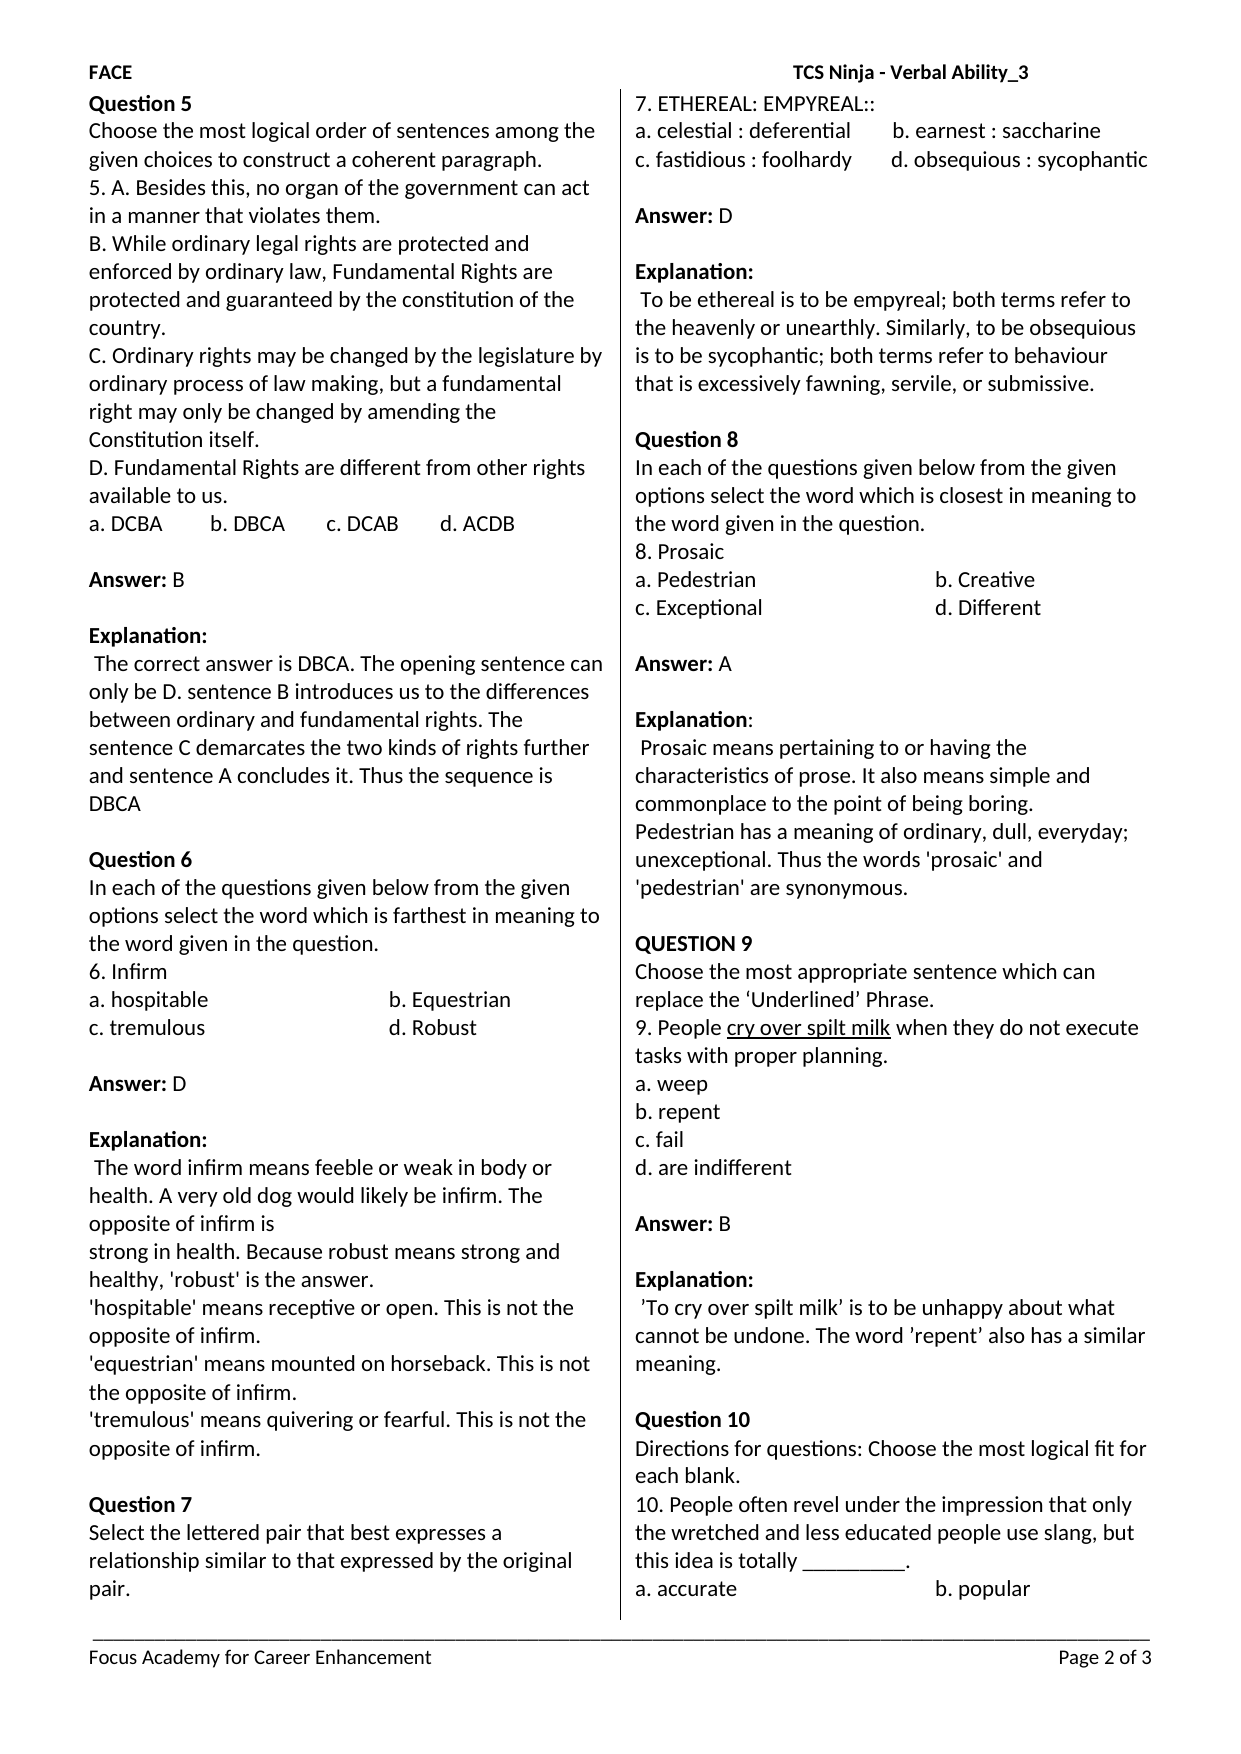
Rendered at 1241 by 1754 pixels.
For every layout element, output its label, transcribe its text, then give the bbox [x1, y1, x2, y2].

text a. DCBA b. DBCA c. DCAB d. ACDB [89, 509, 605, 537]
text B. While ordinary legal rights are protected and enforced by ordinary law, Fundamental Rights are protected and guaranteed by the constitution of the country. [89, 229, 605, 341]
text The word infirm means feeble or weak in body or health. A very old dog would likely be infirm. The opposite of infirm is [89, 1153, 605, 1237]
text c. Exceptional d. Different [635, 593, 1152, 621]
text QUESTION 9 [635, 929, 1152, 957]
text Question 8 [635, 425, 1152, 453]
text Question 6 [89, 845, 605, 873]
text Directions for questions: Choose the most logical fit for each blank. [635, 1434, 1152, 1490]
text In each of the questions given below from the given options select the word which is closest in meaning to the word given in the question. [635, 453, 1152, 537]
text a. hospitable b. Equestrian [89, 985, 605, 1013]
text 'equestrian' means mounted on horseback. This is not the opposite of infirm. [89, 1349, 605, 1406]
text 9. People cry over spilt milk when they do not execute tasks with proper planning. [635, 1013, 1152, 1069]
text 8. Prosaic [635, 537, 1152, 565]
text d. are indifferent [635, 1153, 1152, 1181]
text To be ethereal is to be empyreal; both terms refer to the heavenly or unearthly. Similarly, to be obsequious is to be sycophantic; both terms refer to behaviour that is excessively fawning, servile, or submissive. [635, 285, 1152, 397]
text The correct answer is DBCA. The opening sentence can only be D. sentence B introduces us to the differences between ordinary and fundamental rights. The sentence C demarcates the two kinds of rights further and sentence A concludes it. Thus the sequence is DBCA [89, 649, 605, 817]
text c. fail [635, 1125, 1152, 1153]
text Select the lettered pair that best expresses a relationship similar to that expressed by the original pair. [89, 1518, 605, 1602]
text a. celestial : deferential b. earnest : saccharine [635, 117, 1152, 145]
text 10. People often revel under the impression that only the wretched and less educated people use slang, but this idea is totally _________. [635, 1490, 1152, 1574]
text a. weep [635, 1069, 1152, 1097]
text Prosaic means pertaining to or having the characteristics of prose. It also means simple and commonplace to the point of being boring. [635, 733, 1152, 817]
text 'tremulous' means quivering or fearful. This is not the opposite of infirm. [89, 1406, 605, 1462]
text Choose the most appropriate sentence which can replace the ‘Underlined’ Phrase. [635, 957, 1152, 1013]
text Explanation: [89, 621, 605, 649]
text Explanation: [635, 705, 1152, 733]
text D. Fundamental Rights are different from other rights available to us. [89, 453, 605, 509]
text c. tremulous d. Robust [89, 1013, 605, 1041]
text Question 10 [635, 1406, 1152, 1434]
text ’To cry over spilt milk’ is to be unhappy about what cannot be undone. The word ’repent’ also has a similar meaning. [635, 1293, 1152, 1378]
text a. Pedestrian b. Creative [635, 565, 1152, 593]
text Question 5 [89, 89, 605, 117]
text C. Ordinary rights may be changed by the legislature by ordinary process of law making, but a fundamental right may only be changed by amending the Constitution itself. [89, 341, 605, 453]
text 'hospitable' means receptive or open. This is not the opposite of infirm. [89, 1293, 605, 1349]
text Explanation: [89, 1125, 605, 1153]
text Choose the most logical order of sentences among the given choices to construct a coherent paragraph. [89, 117, 605, 173]
text Pedestrian has a meaning of ordinary, dull, everyday; unexceptional. Thus the words 'prosaic' and 'pedestrian' are synonymous. [635, 817, 1152, 901]
text 5. A. Besides this, no organ of the government can act in a manner that violates them. [89, 173, 605, 229]
text Answer: B [635, 1209, 1152, 1237]
text b. repent [635, 1097, 1152, 1125]
text Question 7 [89, 1490, 605, 1518]
text Answer: D [89, 1069, 605, 1097]
text a. accurate b. popular [635, 1574, 1152, 1602]
text c. fastidious : foolhardy d. obsequious : sycophantic [635, 145, 1152, 173]
text 6. Infirm [89, 957, 605, 985]
text Explanation: [635, 257, 1152, 285]
text In each of the questions given below from the given options select the word which is farthest in meaning to the word given in the question. [89, 873, 605, 957]
text 7. ETHEREAL: EMPYREAL:: [635, 89, 1152, 117]
text Explanation: [635, 1266, 1152, 1293]
text strong in health. Because robust means strong and healthy, 'robust' is the answer. [89, 1237, 605, 1293]
text Answer: B [89, 565, 605, 593]
text Answer: A [635, 649, 1152, 677]
text Answer: D [635, 201, 1152, 229]
